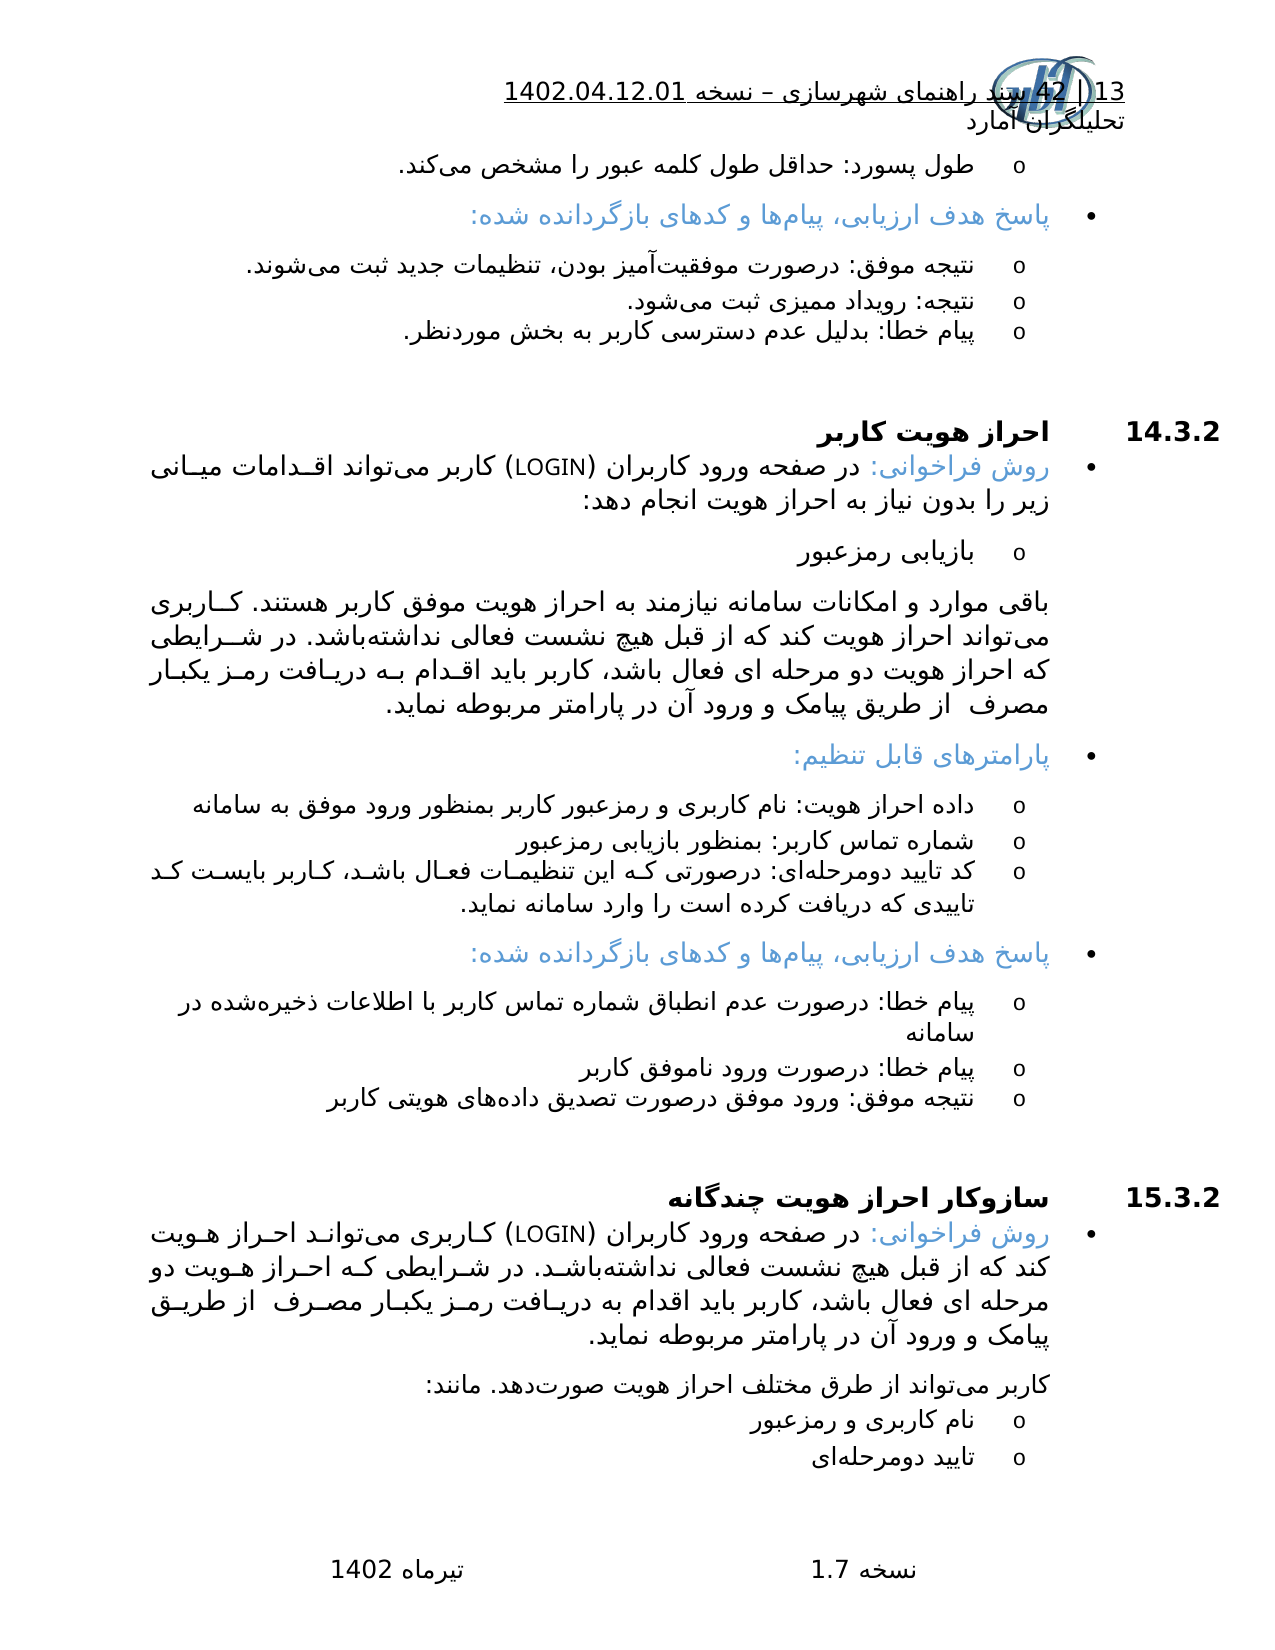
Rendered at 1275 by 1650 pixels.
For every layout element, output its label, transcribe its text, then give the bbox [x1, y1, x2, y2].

list نام کاربری و رمزعبور [150, 1406, 1012, 1436]
list پیام خطا: بدلیل عدم دسترسی کاربر به بخش موردنظر. [150, 316, 1012, 346]
list نتیجه: رویداد ممیزی ثبت می‌شود. [150, 286, 1012, 316]
list بازیابی رمزعبور [150, 535, 1012, 567]
list نتیجه موفق: درصورت موفقیت‌آمیز بودن، تنظیمات جدید ثبت می‌شوند. [150, 250, 1012, 280]
list نتیجه موفق: ورود موفق درصورت تصدیق داده‌های هویتی کاربر [150, 1083, 1012, 1113]
text کاربر می‌تواند از طرق مختلف احراز هویت صورت‌دهد. مانند: [150, 1370, 1050, 1399]
list داده احراز هویت: نام کاربری و رمزعبور کاربر بمنظور ورود موفق به سامانه [150, 790, 1012, 820]
list پیام خطا: درصورت ورود ناموفق کاربر [150, 1053, 1012, 1083]
list طول پسورد: حداقل طول کلمه عبور را مشخص می‌کند. [150, 150, 1012, 180]
text باقی موارد و امکانات سامانه نیازمند به احراز هویت موفق کاربر هستند. کاربری می‌تواند احراز هویت کند که از قبل هیچ نشست فعالی نداشته‌باشد. در شرایطی که احراز هویت دو مرحله ای فعال باشد، کاربر باید اقدام به دریافت رمز یکبار مصرف از طریق پیامک و ورود آن در پارامتر مربوطه نماید. [150, 586, 1050, 720]
list روش فراخوانی: در صفحه ورود کاربران (LOGIN) کاربری می‌تواند احراز هویت کند که از قبل هیچ نشست فعالی نداشته‌باشد. در شرایطی که احراز هویت دو مرحله ای فعال باشد، کاربر باید اقدام به دریافت رمز یکبار مصرف از طریق پیامک و ورود آن در پارامتر مربوطه نماید. [150, 1217, 1087, 1351]
list روش فراخوانی: در صفحه ورود کاربران (LOGIN) کاربر می‌تواند اقدامات میانی زیر را بدون نیاز به احراز هویت انجام دهد: [150, 450, 1087, 516]
list تایید دومرحله‌ای [150, 1442, 1012, 1472]
list پاسخ هدف ارزیابی، پیام‌ها و كد‌های بازگردانده شده: [150, 937, 1087, 968]
subtitle احراز هویت کاربر [150, 416, 1125, 447]
list پارامترهای قابل تنظیم: [150, 739, 1087, 771]
picture [977, 103, 1109, 146]
list پاسخ هدف ارزیابی، پیام‌ها و كد‌های بازگردانده شده: [150, 199, 1087, 231]
list شماره تماس کاربر: بمنظور بازیابی رمزعبور [150, 826, 1012, 856]
list کد تایید دومرحله‌ای: درصورتی که این تنظیمات فعال باشد، کاربر بایست کد تاییدی که دریافت کرده است را وارد سامانه نماید. [150, 856, 1012, 918]
list پیام خطا: درصورت عدم انطباق شماره تماس کاربر با اطلاعات ذخیره‌شده در سامانه [150, 988, 1012, 1047]
subtitle سازوکار احراز هویت چندگانه [150, 1183, 1125, 1214]
picture [977, 26, 1109, 102]
